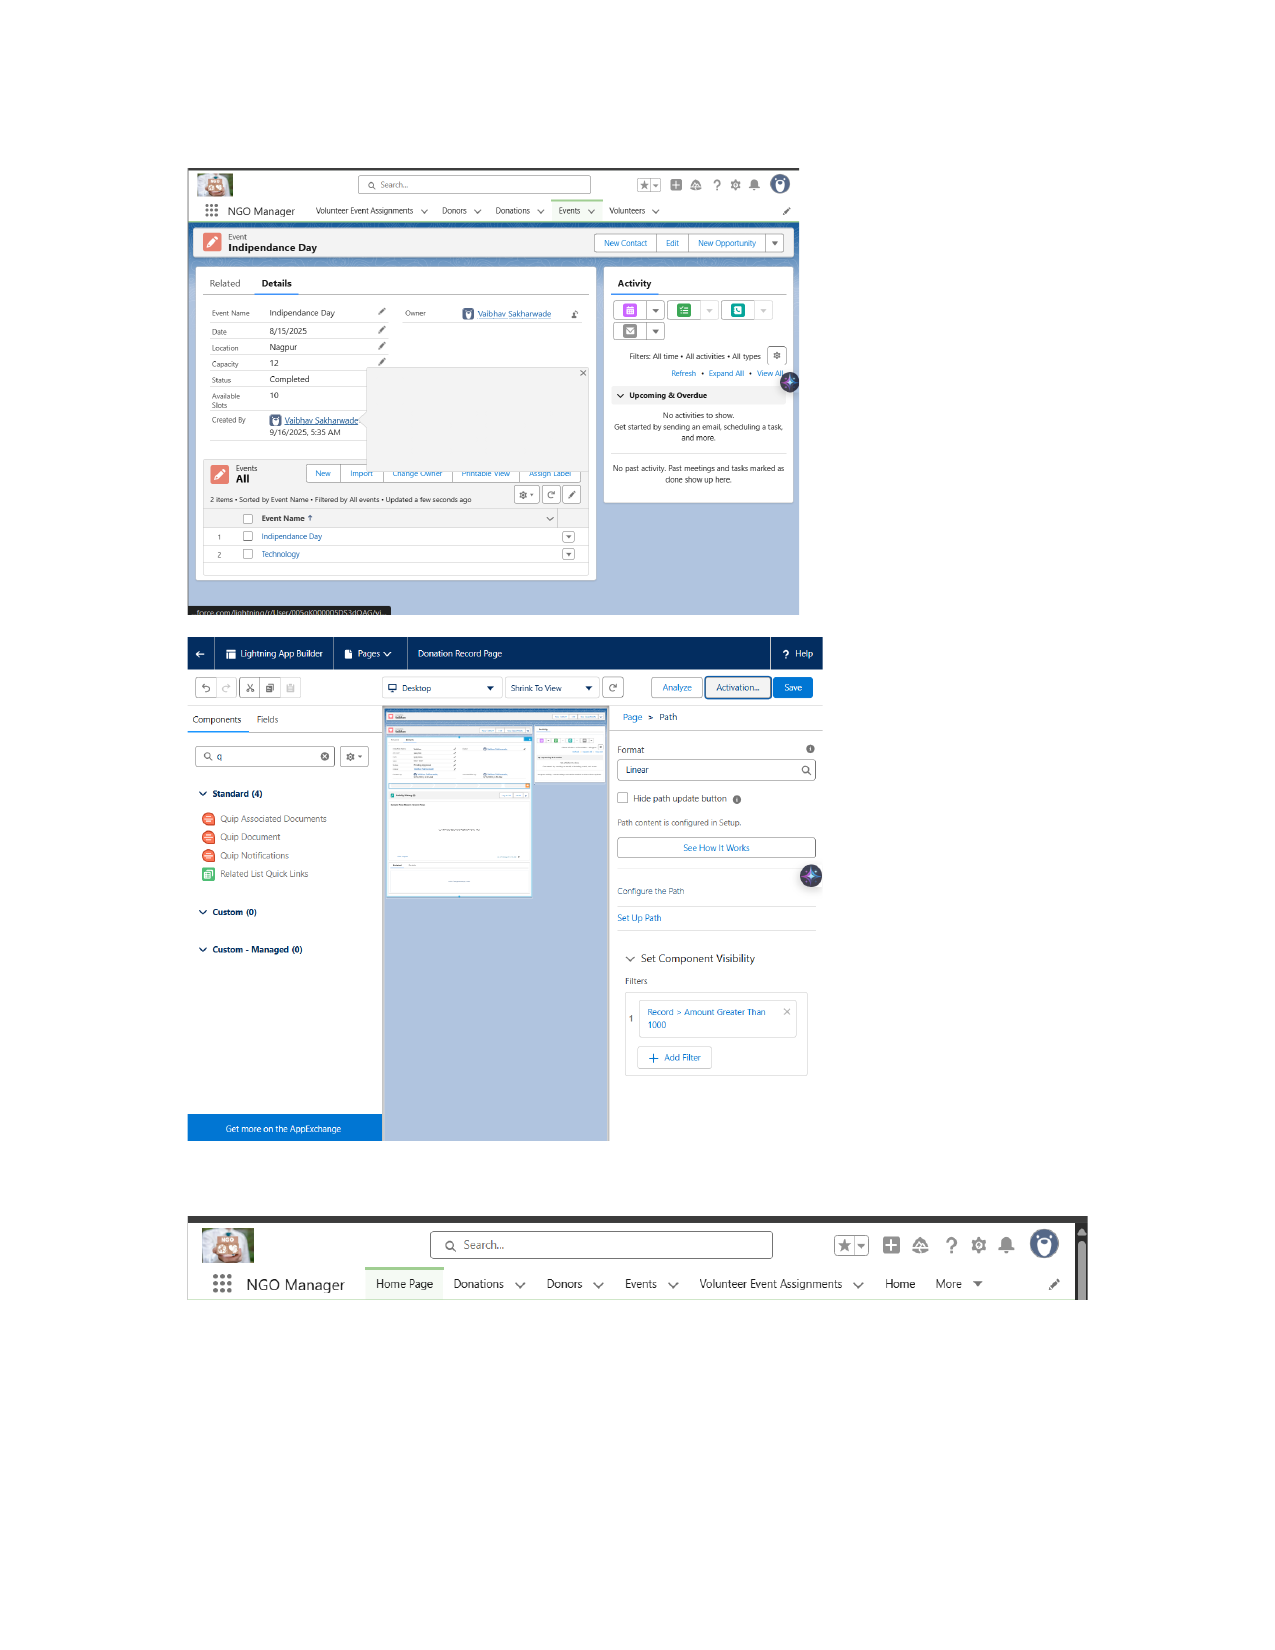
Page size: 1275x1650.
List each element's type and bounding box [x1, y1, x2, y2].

picture [187, 1216, 1088, 1300]
picture [187, 637, 823, 1141]
picture [187, 168, 800, 615]
